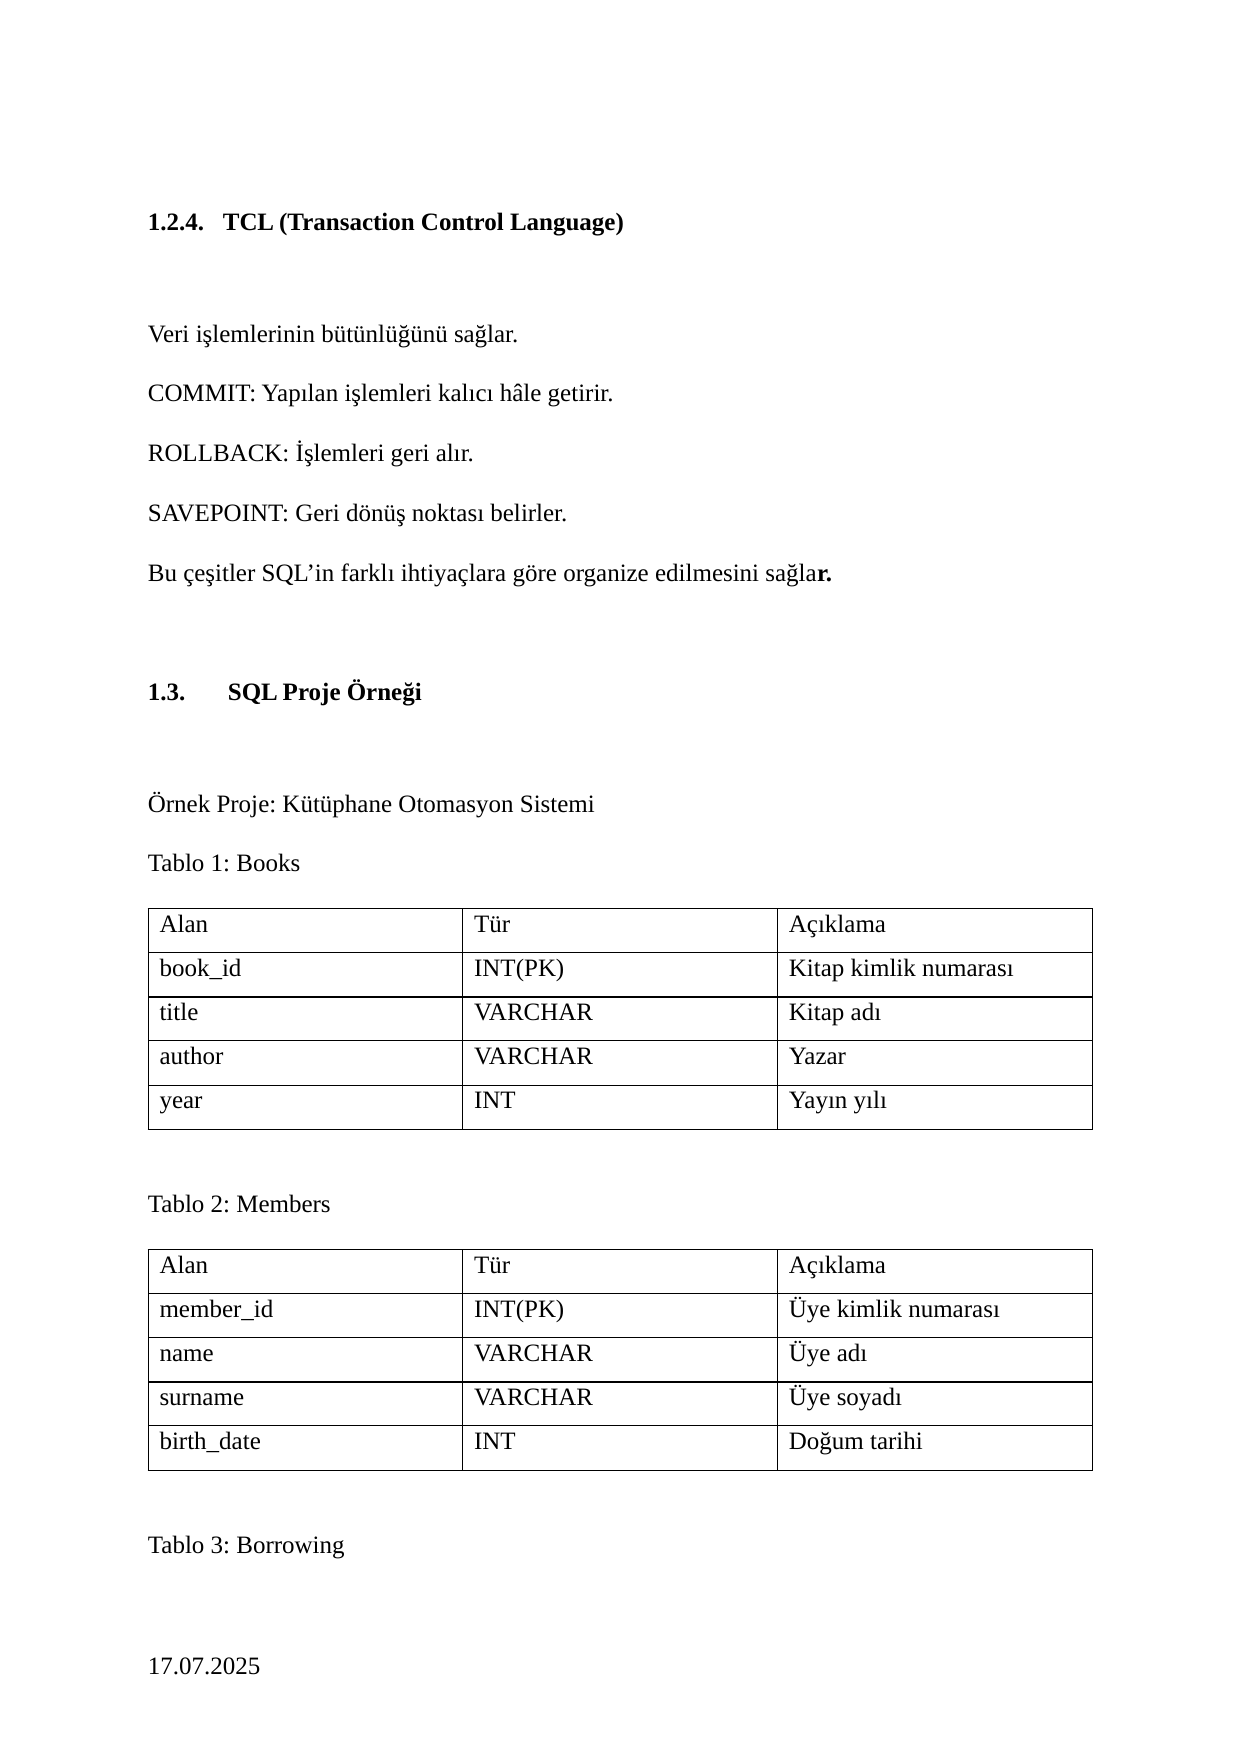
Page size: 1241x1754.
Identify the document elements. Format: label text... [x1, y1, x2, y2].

table_cell author [149, 1041, 462, 1084]
table_cell Üye kimlik numarası [778, 1294, 1092, 1337]
table_header Açıklama [778, 1250, 1092, 1293]
table_cell Yayın yılı [778, 1086, 1092, 1128]
table_header Alan [149, 909, 462, 952]
table_cell Üye adı [778, 1338, 1092, 1381]
table_header Tür [463, 909, 777, 952]
text Veri işlemlerinin bütünlüğünü sağlar. [148, 319, 1093, 347]
text ROLLBACK: İşlemleri geri alır. [148, 438, 1093, 467]
table_cell Üye soyadı [778, 1383, 1092, 1425]
table_cell VARCHAR [463, 1383, 777, 1425]
text Tablo 2: Members [148, 1189, 1093, 1218]
table_cell INT(PK) [463, 953, 777, 996]
table_cell Doğum tarihi [778, 1426, 1092, 1469]
subtitle SQL Proje Örneği [148, 677, 1093, 706]
table_cell VARCHAR [463, 998, 777, 1040]
table_cell book_id [149, 953, 462, 996]
text Tablo 1: Books [148, 848, 1093, 877]
table_cell birth_date [149, 1426, 462, 1469]
table_cell name [149, 1338, 462, 1381]
text Tablo 3: Borrowing [148, 1530, 1093, 1559]
table_header Alan [149, 1250, 462, 1293]
table_cell INT [463, 1426, 777, 1469]
table_header Tür [463, 1250, 777, 1293]
table_cell member_id [149, 1294, 462, 1337]
table_cell Kitap adı [778, 998, 1092, 1040]
table_cell title [149, 998, 462, 1040]
table_cell Yazar [778, 1041, 1092, 1084]
text Bu çeşitler SQL’in farklı ihtiyaçlara göre organize edilmesini sağlar. [148, 558, 1093, 587]
table_header Açıklama [778, 909, 1092, 952]
text SAVEPOINT: Geri dönüş noktası belirler. [148, 498, 1093, 527]
table_cell Kitap kimlik numarası [778, 953, 1092, 996]
text Örnek Proje: Kütüphane Otomasyon Sistemi [148, 789, 1093, 817]
text COMMIT: Yapılan işlemleri kalıcı hâle getirir. [148, 378, 1093, 407]
subtitle TCL (Transaction Control Language) [148, 207, 1093, 236]
table_cell INT(PK) [463, 1294, 777, 1337]
table_cell VARCHAR [463, 1338, 777, 1381]
table_cell year [149, 1086, 462, 1128]
table_cell surname [149, 1383, 462, 1425]
table_cell INT [463, 1086, 777, 1128]
table_cell VARCHAR [463, 1041, 777, 1084]
